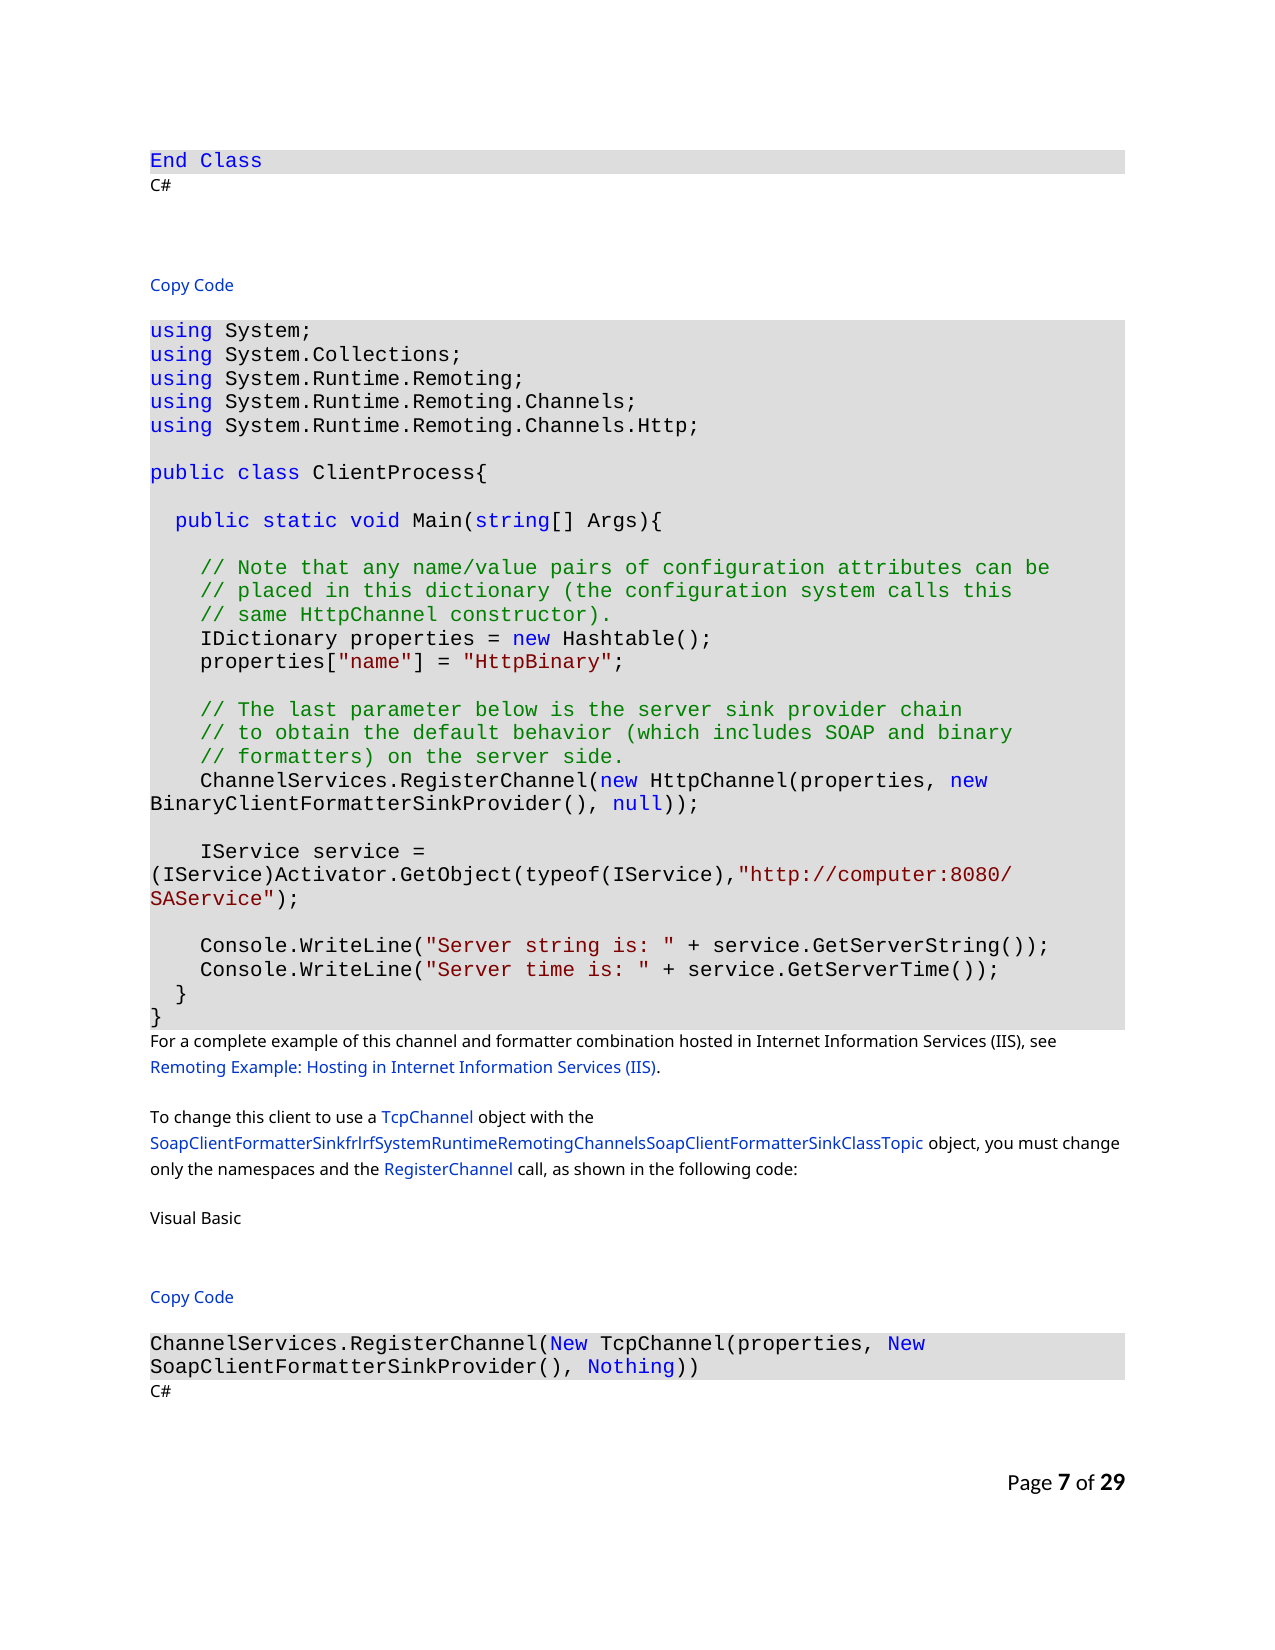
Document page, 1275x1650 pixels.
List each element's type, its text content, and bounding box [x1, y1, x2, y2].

text Copy Code [150, 1286, 1125, 1309]
text using System.Runtime.Remoting; [150, 368, 1125, 391]
text // The last parameter below is the server sink provider chain [150, 699, 1125, 722]
text Console.WriteLine("Server time is: " + service.GetServerTime()); [150, 959, 1125, 982]
text // formatters) on the server side. [150, 746, 1125, 770]
text Console.WriteLine("Server string is: " + service.GetServerString()); [150, 935, 1125, 959]
text End Class [150, 150, 1125, 174]
text using System.Runtime.Remoting.Channels.Http; [150, 415, 1125, 439]
text using System; [150, 320, 1125, 344]
text public class ClientProcess{ [150, 462, 1125, 486]
text Visual Basic [150, 1207, 1125, 1229]
text properties["name"] = "HttpBinary"; [150, 651, 1125, 675]
text using System.Collections; [150, 344, 1125, 368]
text } [150, 982, 1125, 1006]
text IDictionary properties = new Hashtable(); [150, 628, 1125, 651]
text // placed in this dictionary (the configuration system calls this [150, 581, 1125, 604]
text IService service = (IService)Activator.GetObject(typeof(IService),"http://computer:8080/SAService"); [150, 841, 1125, 912]
text ChannelServices.RegisterChannel(new HttpChannel(properties, new BinaryClientFormatterSinkProvider(), null)); [150, 770, 1125, 817]
text // same HttpChannel constructor). [150, 604, 1125, 628]
text C# [150, 1380, 1125, 1403]
text using System.Runtime.Remoting.Channels; [150, 391, 1125, 415]
text } [150, 1006, 1125, 1030]
text ChannelServices.RegisterChannel(New TcpChannel(properties, New SoapClientFormatterSinkProvider(), Nothing)) [150, 1333, 1125, 1380]
text // to obtain the default behavior (which includes SOAP and binary [150, 722, 1125, 746]
text To change this client to use a TcpChannel object with the SoapClientFormatterSinkfrlrfSystemRuntimeRemotingChannelsSoapClientFormatterSinkClassTopic object, you must change only the namespaces and the RegisterChannel call, as shown in the following code: [150, 1105, 1125, 1180]
text public static void Main(string[] Args){ [150, 509, 1125, 533]
text C# [150, 174, 1125, 196]
text // Note that any name/value pairs of configuration attributes can be [150, 557, 1125, 581]
text Copy Code [150, 273, 1125, 296]
text For a complete example of this channel and formatter combination hosted in Internet Information Services (IIS), see Remoting Example: Hosting in Internet Information Services (IIS). [150, 1030, 1125, 1078]
